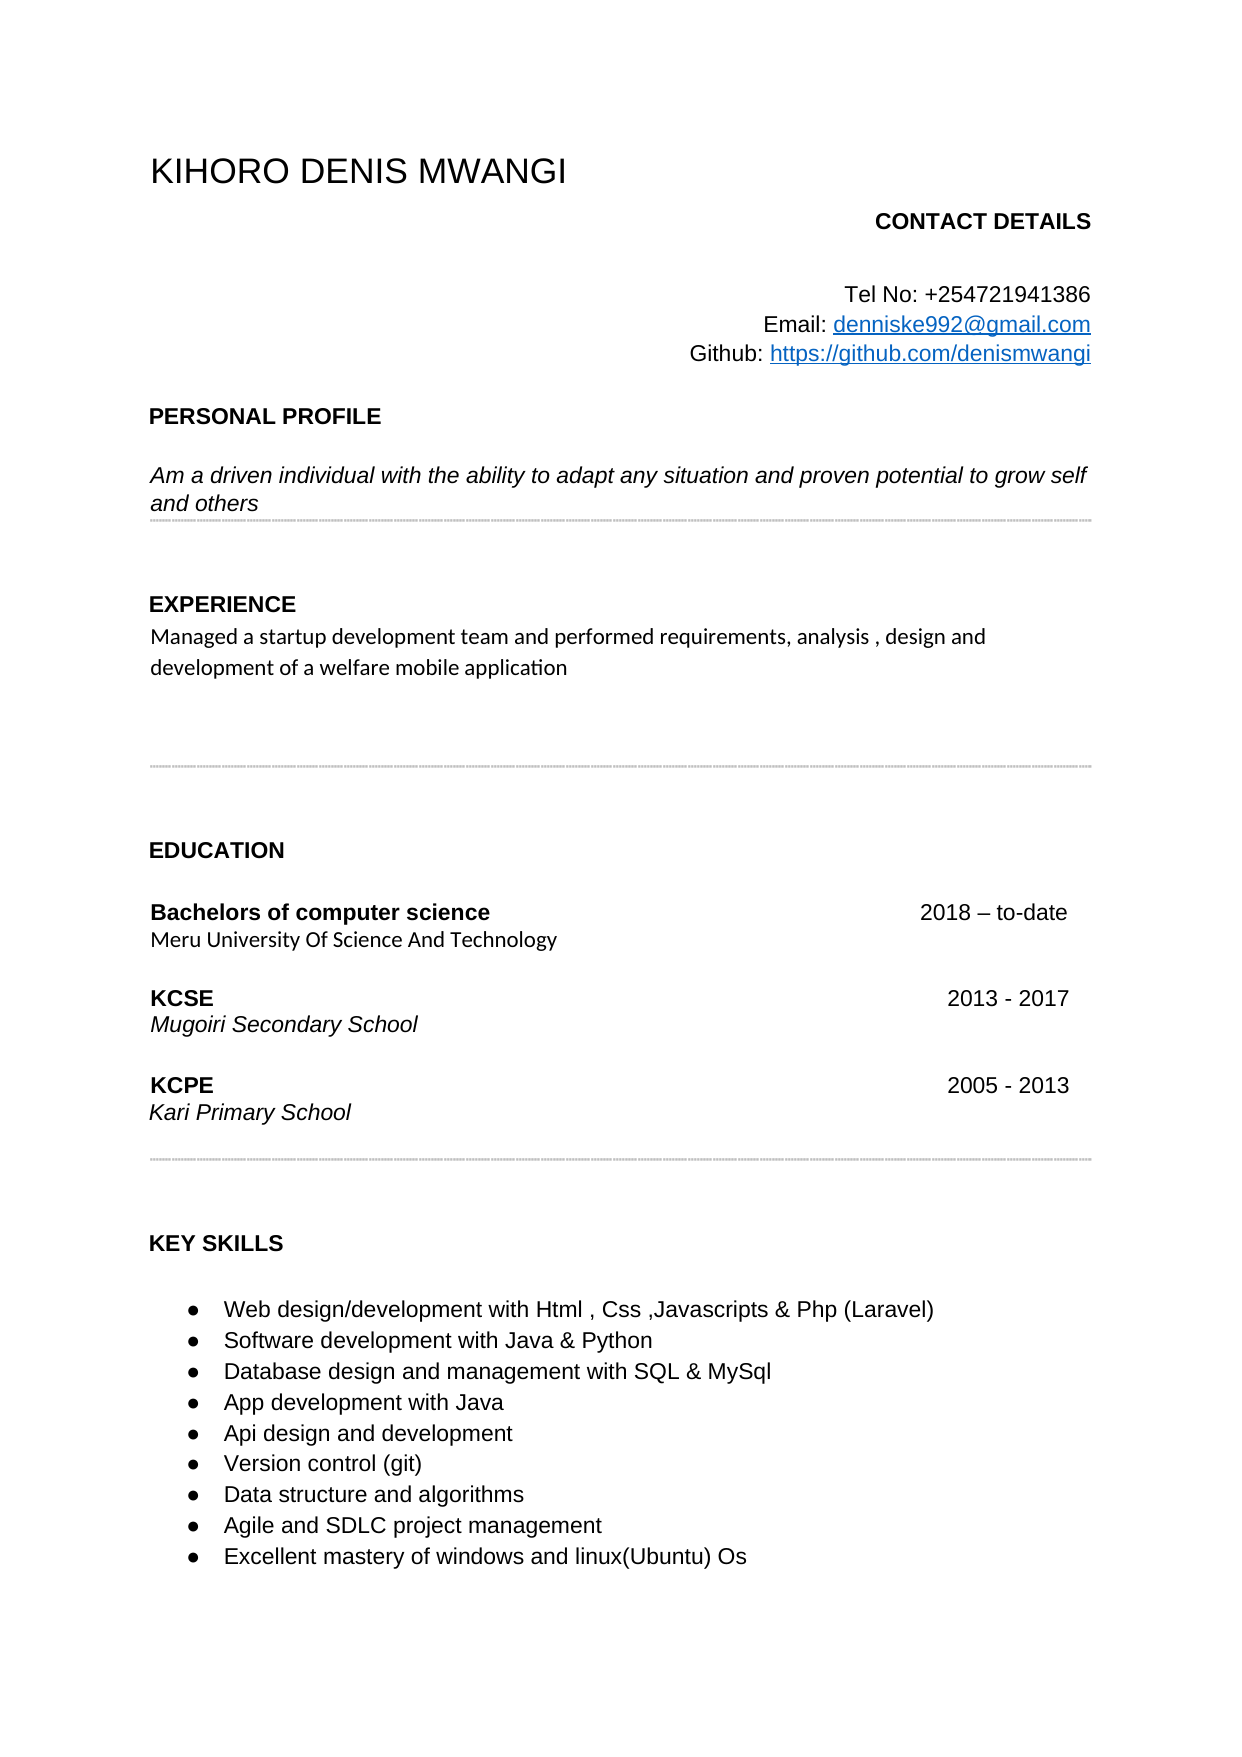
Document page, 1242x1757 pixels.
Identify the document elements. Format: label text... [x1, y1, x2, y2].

subtitle EDUCATION [148, 837, 1091, 863]
table_cell 2013 - 2017 [826, 985, 1076, 1072]
text Tel No: +254721941386 [150, 281, 1091, 307]
list Version control (git) [186, 1450, 1091, 1477]
table_cell 2005 - 2013 [826, 1072, 1076, 1098]
picture [149, 1157, 1092, 1161]
picture [149, 518, 1092, 522]
list Excellent mastery of windows and linux(Ubuntu) Os [186, 1543, 1091, 1569]
table_header Bachelors of computer science Meru University Of Science And Technology [150, 899, 826, 984]
subtitle Kari Primary School [148, 1098, 1091, 1125]
table_cell KCPE [150, 1072, 826, 1098]
table_header 2018 – to-date [826, 899, 1076, 984]
picture [149, 764, 1092, 768]
list Web design/development with Html , Css ,Javascripts & Php (Laravel) [186, 1296, 1091, 1322]
list Api design and development [186, 1419, 1091, 1446]
text Am a driven individual with the ability to adapt any situation and proven potential to grow self and others [150, 462, 1091, 516]
table_cell KCSE Mugoiri Secondary School [150, 985, 826, 1072]
text Github: https://github.com/denismwangi [150, 340, 1091, 367]
list App development with Java [186, 1389, 1091, 1415]
subtitle KEY SKILLS [148, 1230, 1091, 1256]
list Database design and management with SQL & MySql [186, 1358, 1091, 1384]
text Email: denniske992@gmail.com [150, 311, 1091, 337]
subtitle EXPERIENCE [148, 591, 1091, 618]
list Agile and SDLC project management [186, 1512, 1091, 1538]
list Data structure and algorithms [186, 1481, 1091, 1507]
subtitle PERSONAL PROFILE [148, 403, 1091, 429]
text CONTACT DETAILS​ [150, 207, 1091, 265]
list Software development with Java & Python [186, 1327, 1091, 1353]
text KIHORO DENIS MWANGI [150, 150, 1091, 191]
text Managed a startup development team and performed requirements, analysis , design and development of a welfare mobile application [150, 622, 1091, 681]
